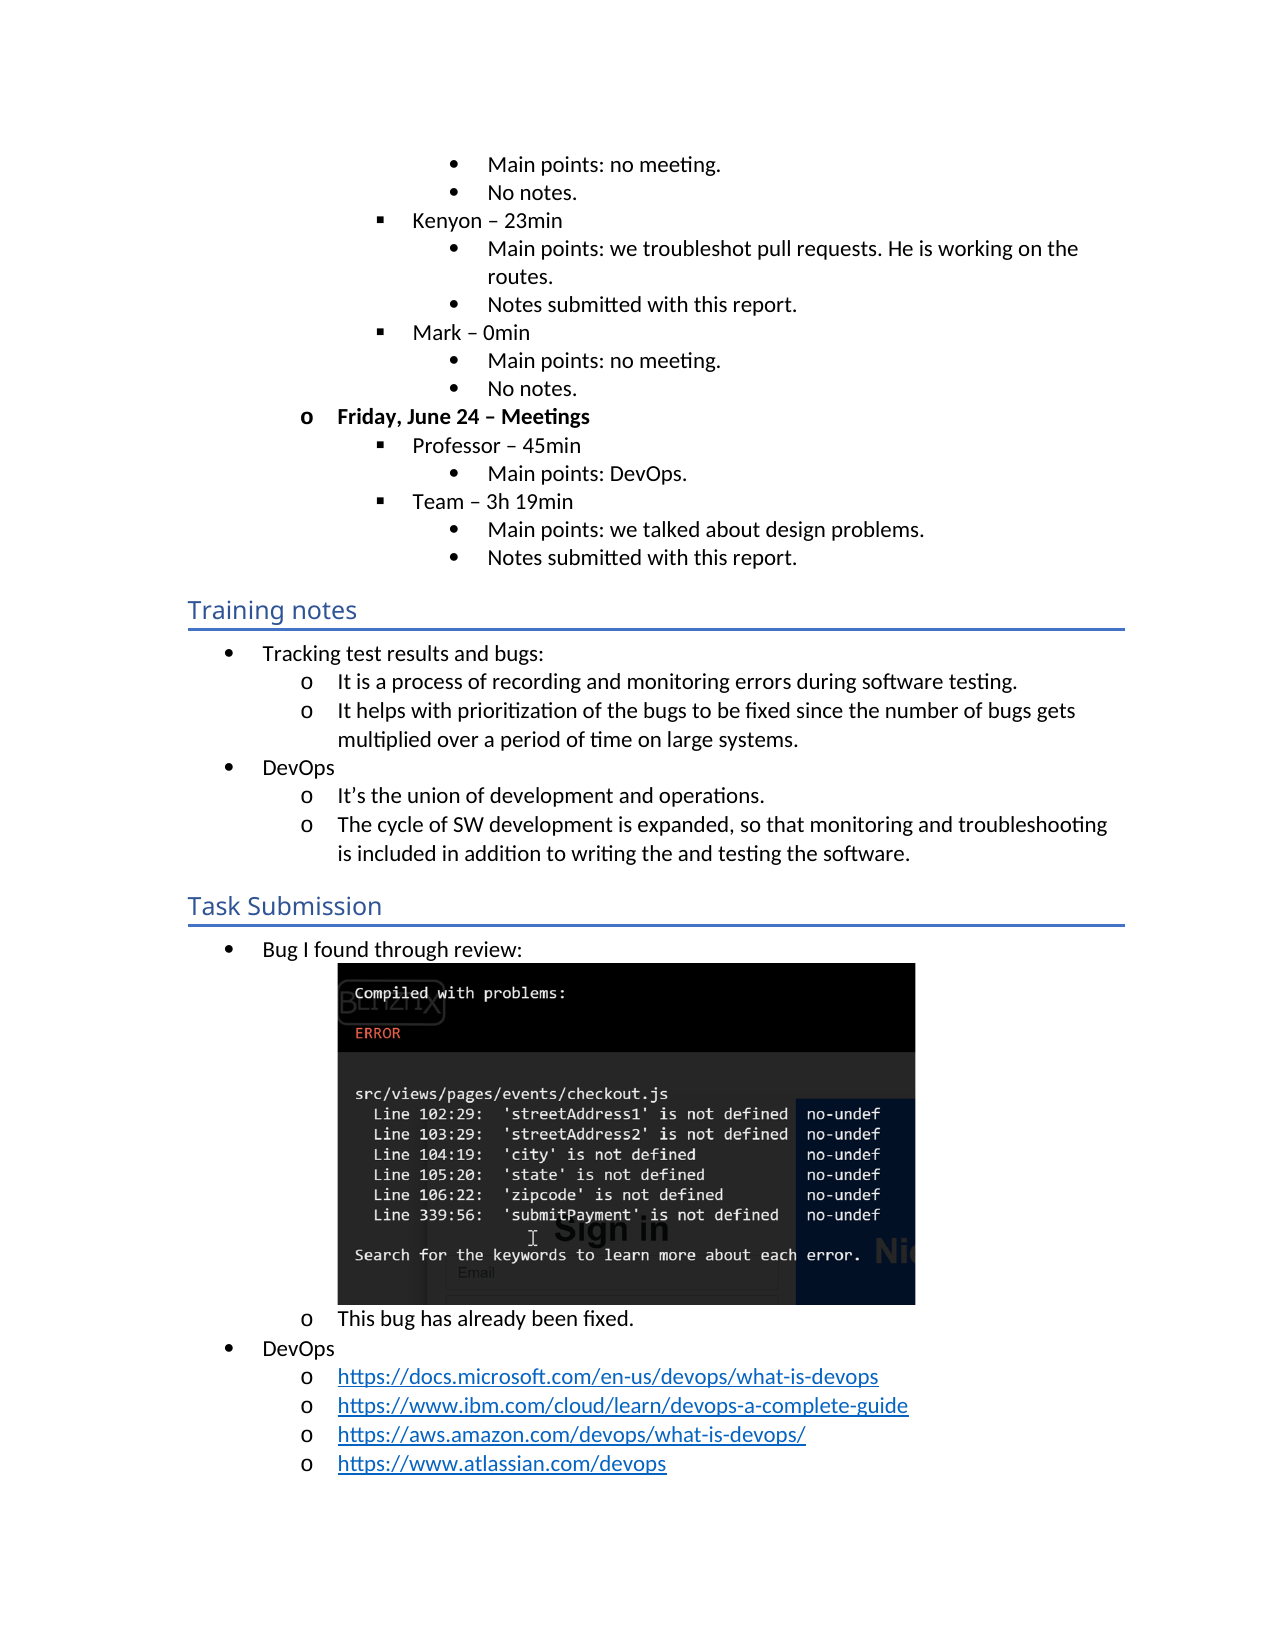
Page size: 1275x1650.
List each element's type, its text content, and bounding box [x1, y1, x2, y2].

subtitle Task Submission [187, 888, 1125, 927]
list https://docs.microsoft.com/en-us/devops/what-is-devops [300, 1362, 1125, 1391]
picture [337, 963, 916, 1305]
list Notes submitted with this report. [450, 290, 1125, 318]
subtitle Training notes [187, 592, 1125, 631]
list Main points: no meeting. [450, 150, 1125, 178]
list Tracking test results and bugs: [225, 639, 1125, 667]
list https://www.atlassian.com/devops [300, 1449, 1125, 1478]
list DevOps [225, 1334, 1125, 1362]
list It’s the union of development and operations. [300, 781, 1125, 810]
list Bug I found through review: [225, 935, 1125, 963]
list Mark – 0min [375, 318, 1125, 346]
list The cycle of SW development is expanded, so that monitoring and troubleshooting is included in addition to writing the and testing the software. [300, 810, 1125, 868]
list It helps with prioritization of the bugs to be fixed since the number of bugs gets multiplied over a period of time on large systems. [300, 696, 1125, 753]
list This bug has already been fixed. [300, 1304, 1125, 1334]
list It is a process of recording and monitoring errors during software testing. [300, 667, 1125, 696]
list Main points: we talked about design problems. [450, 515, 1125, 543]
list Main points: DevOps. [450, 459, 1125, 487]
list Main points: we troubleshot pull requests. He is working on the routes. [450, 234, 1125, 290]
list No notes. [450, 374, 1125, 402]
list Team – 3h 19min [375, 487, 1125, 515]
list Notes submitted with this report. [450, 543, 1125, 571]
list https://www.ibm.com/cloud/learn/devops-a-complete-guide [300, 1391, 1125, 1420]
list Main points: no meeting. [450, 346, 1125, 374]
list https://aws.amazon.com/devops/what-is-devops/ [300, 1420, 1125, 1449]
list DevOps [225, 753, 1125, 781]
list Friday, June 24 – Meetings [300, 402, 1125, 431]
list Professor – 45min [375, 431, 1125, 459]
list Kenyon – 23min [375, 206, 1125, 234]
list No notes. [450, 178, 1125, 206]
